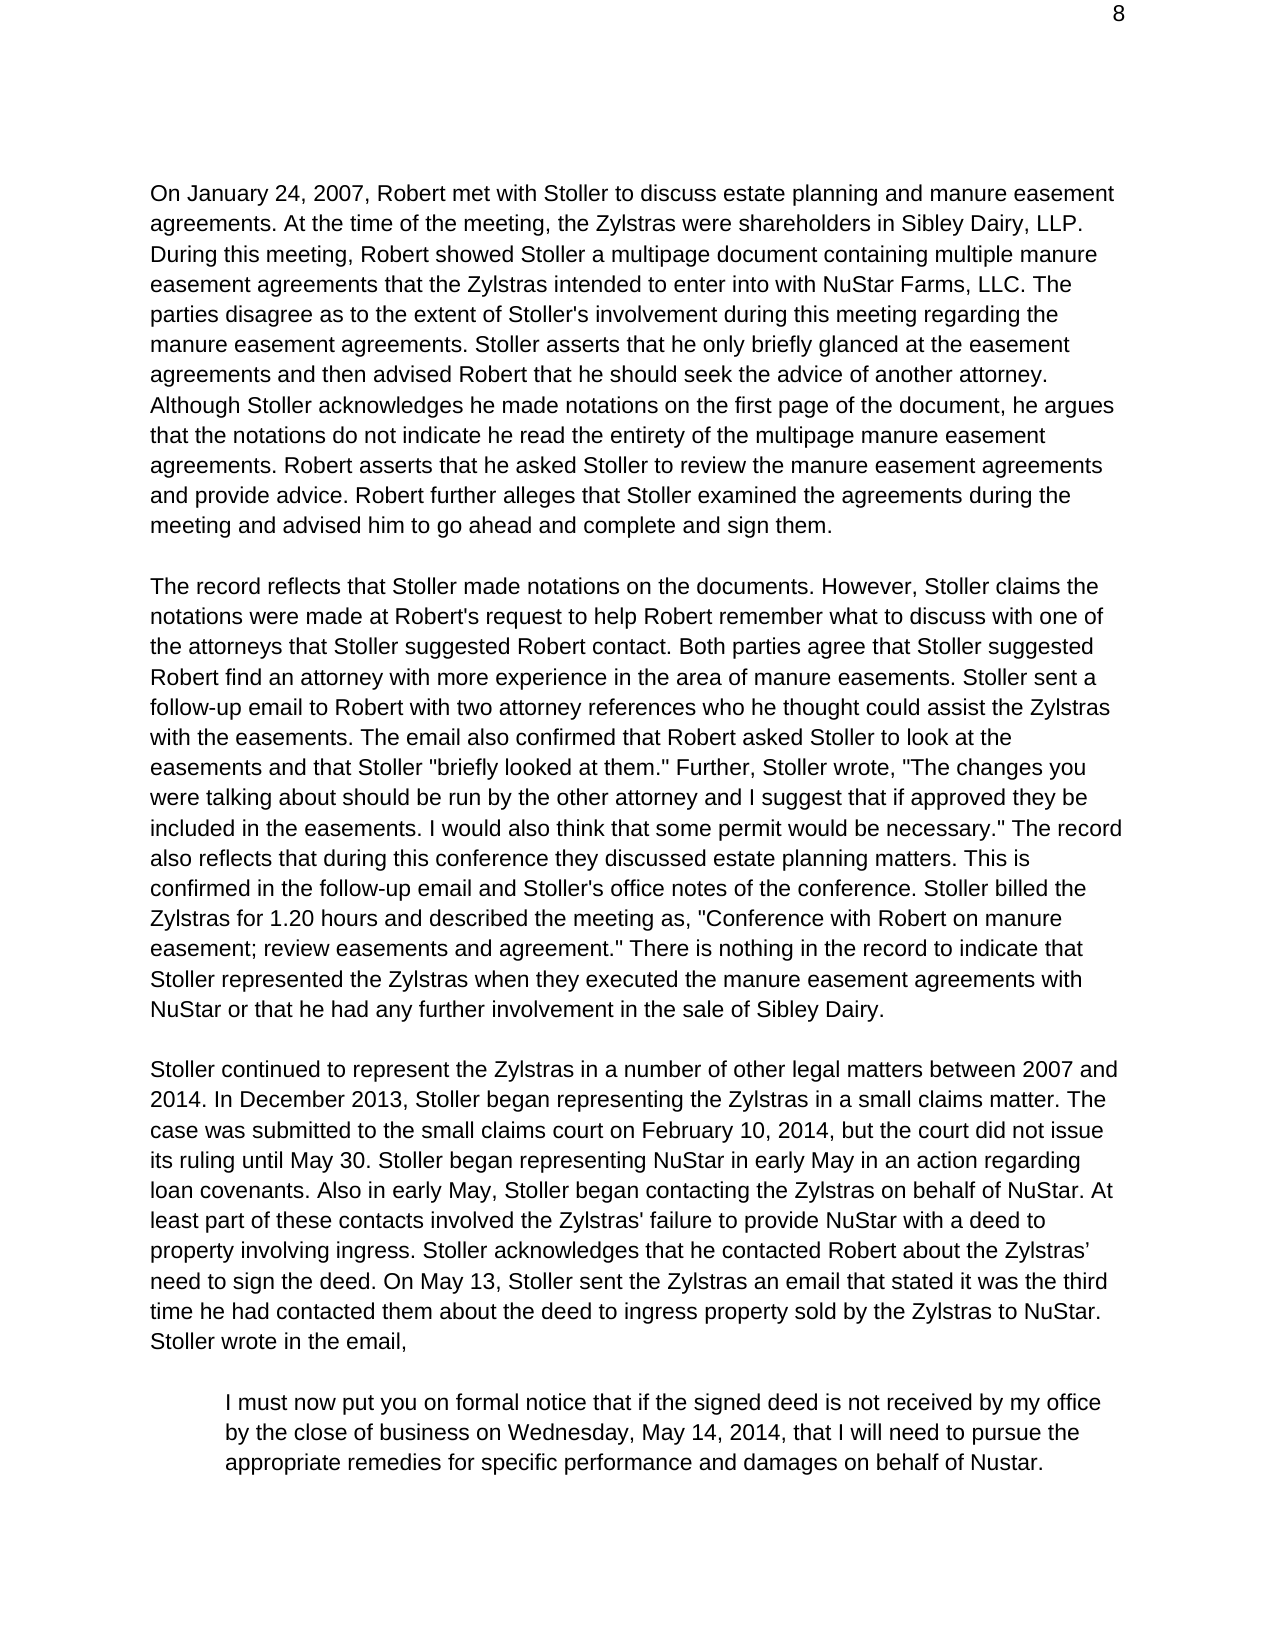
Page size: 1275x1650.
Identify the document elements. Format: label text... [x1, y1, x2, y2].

text I must now put you on formal notice that if the signed deed is not received by my office by the close of business on Wednesday, May 14, 2014, that I will need to pursue the appropriate remedies for specific performance and damages on behalf of Nustar. [225, 1388, 1125, 1475]
text Stoller continued to represent the Zylstras in a number of other legal matters between 2007 and 2014. In December 2013, Stoller began representing the Zylstras in a small claims matter. The case was submitted to the small claims court on February 10, 2014, but the court did not issue its ruling until May 30. Stoller began representing NuStar in early May in an action regarding loan covenants. Also in early May, Stoller began contacting the Zylstras on behalf of NuStar. At least part of these contacts involved the Zylstras' failure to provide NuStar with a deed to property involving ingress. Stoller acknowledges that he contacted Robert about the Zylstras’ need to sign the deed. On May 13, Stoller sent the Zylstras an email that stated it was the third time he had contacted them about the deed to ingress property sold by the Zylstras to NuStar. Stoller wrote in the email, [150, 1056, 1125, 1354]
text The record reflects that Stoller made notations on the documents. However, Stoller claims the notations were made at Robert's request to help Robert remember what to discuss with one of the attorneys that Stoller suggested Robert contact. Both parties agree that Stoller suggested Robert find an attorney with more experience in the area of manure easements. Stoller sent a follow-up email to Robert with two attorney references who he thought could assist the Zylstras with the easements. The email also confirmed that Robert asked Stoller to look at the easements and that Stoller "briefly looked at them." Further, Stoller wrote, "The changes you were talking about should be run by the other attorney and I suggest that if approved they be included in the easements. I would also think that some permit would be necessary." The record also reflects that during this conference they discussed estate planning matters. This is confirmed in the follow-up email and Stoller's office notes of the conference. Stoller billed the Zylstras for 1.20 hours and described the meeting as, "Conference with Robert on manure easement; review easements and agreement." There is nothing in the record to indicate that Stoller represented the Zylstras when they executed the manure easement agreements with NuStar or that he had any further involvement in the sale of Sibley Dairy. [150, 573, 1125, 1022]
text On January 24, 2007, Robert met with Stoller to discuss estate planning and manure easement agreements. At the time of the meeting, the Zylstras were shareholders in Sibley Dairy, LLP. During this meeting, Robert showed Stoller a multipage document containing multiple manure easement agreements that the Zylstras intended to enter into with NuStar Farms, LLC. The parties disagree as to the extent of Stoller's involvement during this meeting regarding the manure easement agreements. Stoller asserts that he only briefly glanced at the easement agreements and then advised Robert that he should seek the advice of another attorney. Although Stoller acknowledges he made notations on the first page of the document, he argues that the notations do not indicate he read the entirety of the multipage manure easement agreements. Robert asserts that he asked Stoller to review the manure easement agreements and provide advice. Robert further alleges that Stoller examined the agreements during the meeting and advised him to go ahead and complete and sign them. [150, 180, 1125, 539]
